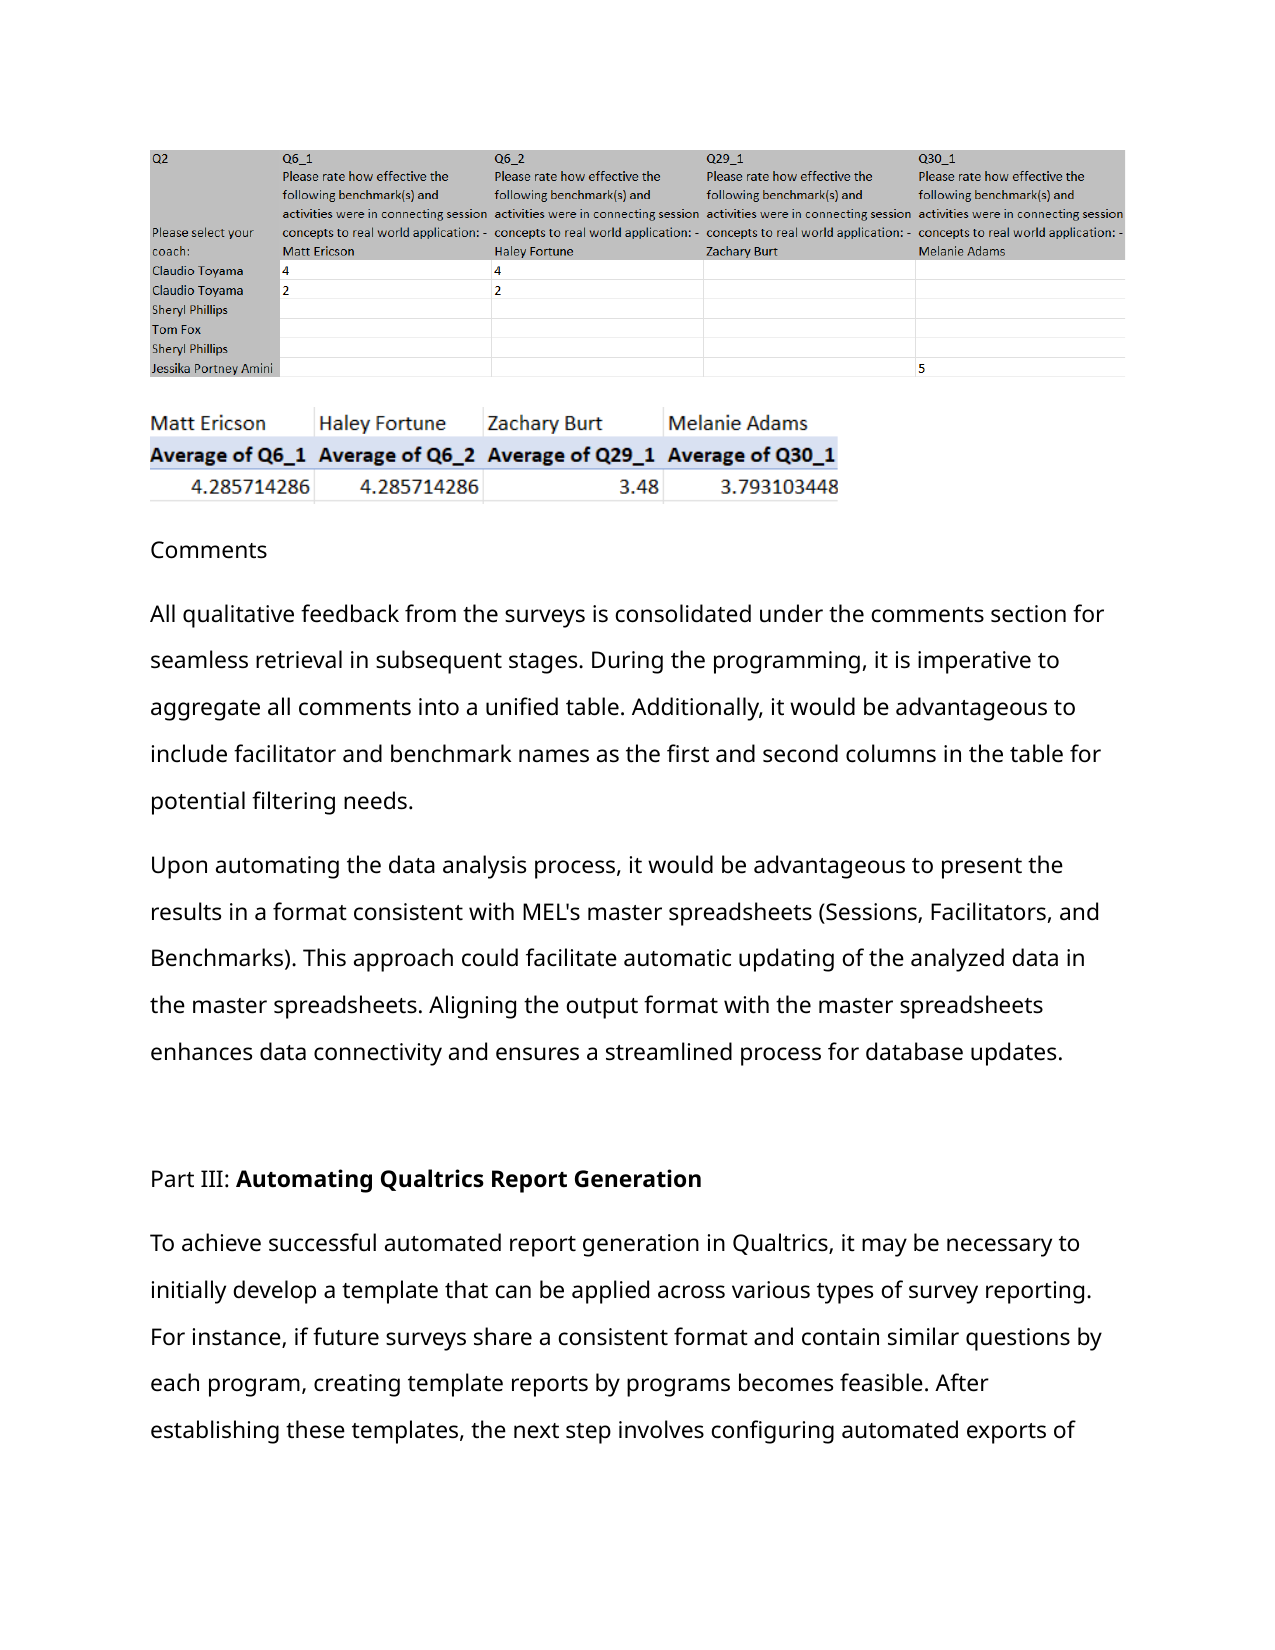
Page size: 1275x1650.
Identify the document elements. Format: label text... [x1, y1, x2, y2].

text All qualitative feedback from the surveys is consolidated under the comments section for seamless retrieval in subsequent stages. During the programming, it is imperative to aggregate all comments into a unified table. Additionally, it would be advantageous to include facilitator and benchmark names as the first and second columns in the table for potential filtering needs. [150, 597, 1125, 816]
picture [150, 150, 1125, 377]
text Comments [150, 534, 1125, 565]
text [150, 1227, 1125, 1445]
picture [150, 407, 838, 504]
text Upon automating the data analysis process, it would be advantageous to present the results in a format consistent with MEL's master spreadsheets (Sessions, Facilitators, and Benchmarks). This approach could facilitate automatic updating of the analyzed data in the master spreadsheets. Aligning the output format with the master spreadsheets enhances data connectivity and ensures a streamlined process for database updates. [150, 848, 1125, 1067]
text Part III: Automating Qualtrics Report Generation [150, 1163, 1125, 1194]
